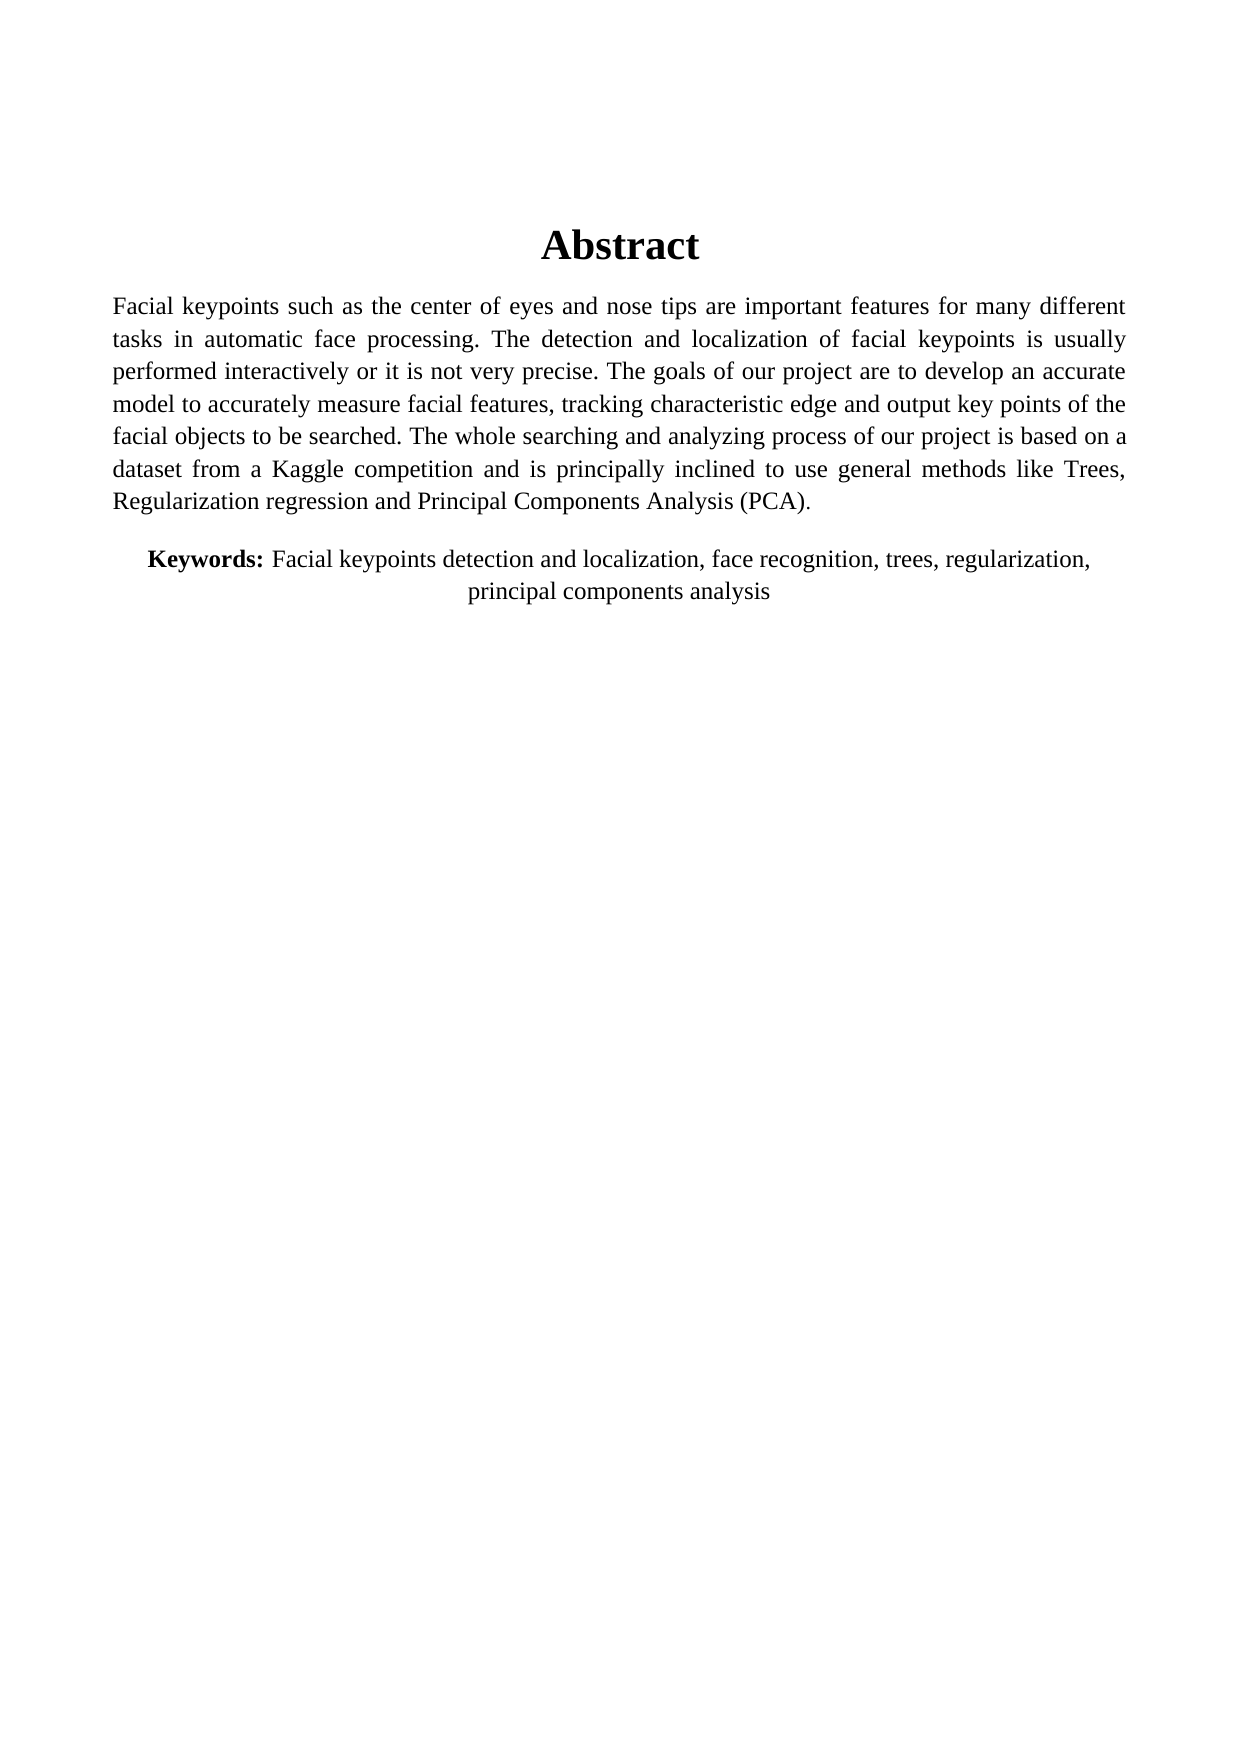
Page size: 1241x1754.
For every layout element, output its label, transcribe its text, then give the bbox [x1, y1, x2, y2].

text Facial keypoints such as the center of eyes and nose tips are important features for many different tasks in automatic face processing. The detection and localization of facial keypoints is usually performed interactively or it is not very precise. The goals of our project are to develop an accurate model to accurately measure facial features, tracking characteristic edge and output key points of the facial objects to be searched. The whole searching and analyzing process of our project is based on a dataset from a Kaggle competition and is principally inclined to use general methods like Trees, Regularization regression and Principal Components Analysis (PCA). [112, 289, 1128, 517]
text Abstract [112, 212, 1128, 277]
text Keywords: Facial keypoints detection and localization, face recognition, trees, regularization, principal components analysis [110, 542, 1128, 607]
